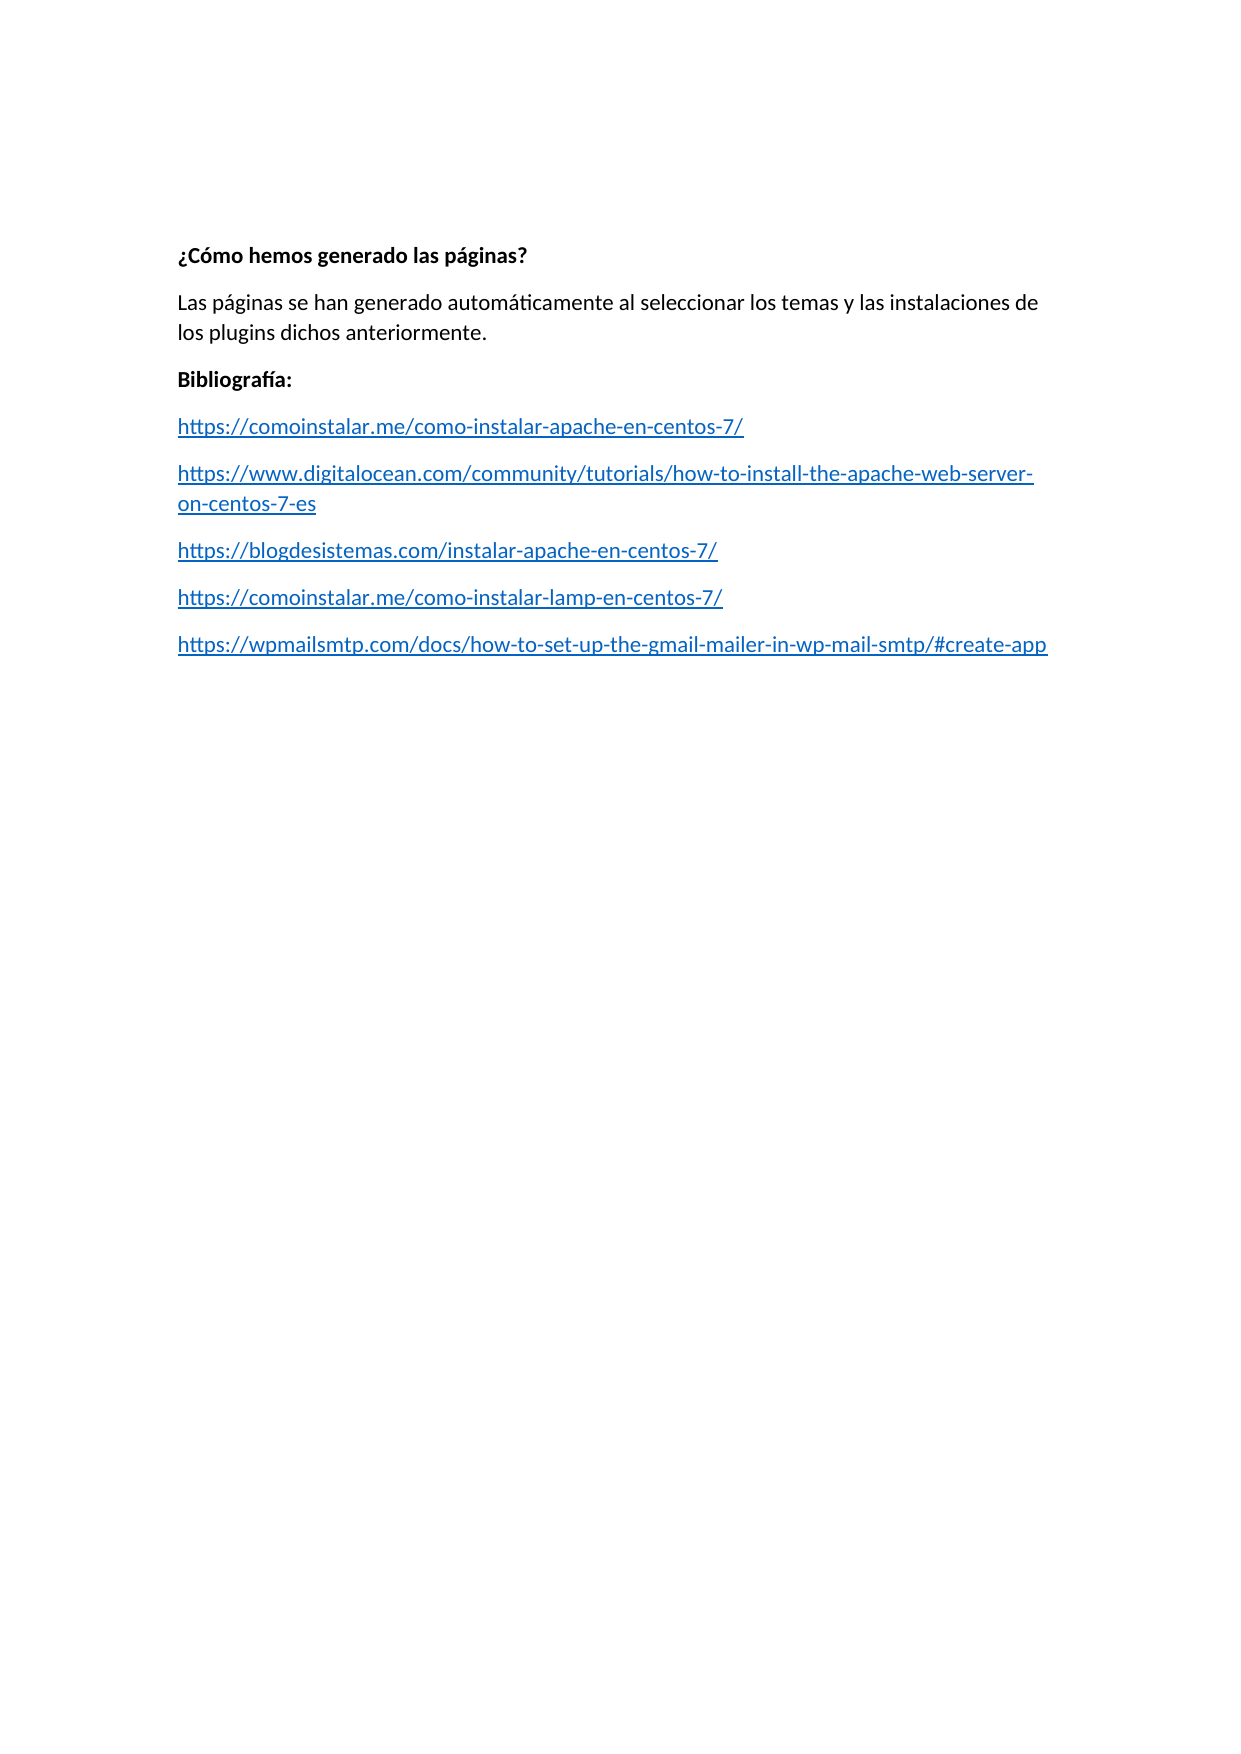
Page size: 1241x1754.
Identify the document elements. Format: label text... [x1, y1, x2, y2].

text Las páginas se han generado automáticamente al seleccionar los temas y las instalaciones de los plugins dichos anteriormente. [177, 288, 1063, 346]
text https://www.digitalocean.com/community/tutorials/how-to-install-the-apache-web-server-on-centos-7-es [177, 459, 1063, 517]
text ¿Cómo hemos generado las páginas? [177, 241, 1063, 269]
text Bibliografía: [177, 365, 1063, 393]
text https://comoinstalar.me/como-instalar-lamp-en-centos-7/ [177, 583, 1063, 611]
text https://blogdesistemas.com/instalar-apache-en-centos-7/ [177, 536, 1063, 564]
text https://comoinstalar.me/como-instalar-apache-en-centos-7/ [177, 412, 1063, 440]
text https://wpmailsmtp.com/docs/how-to-set-up-the-gmail-mailer-in-wp-mail-smtp/#create-app [177, 630, 1063, 658]
